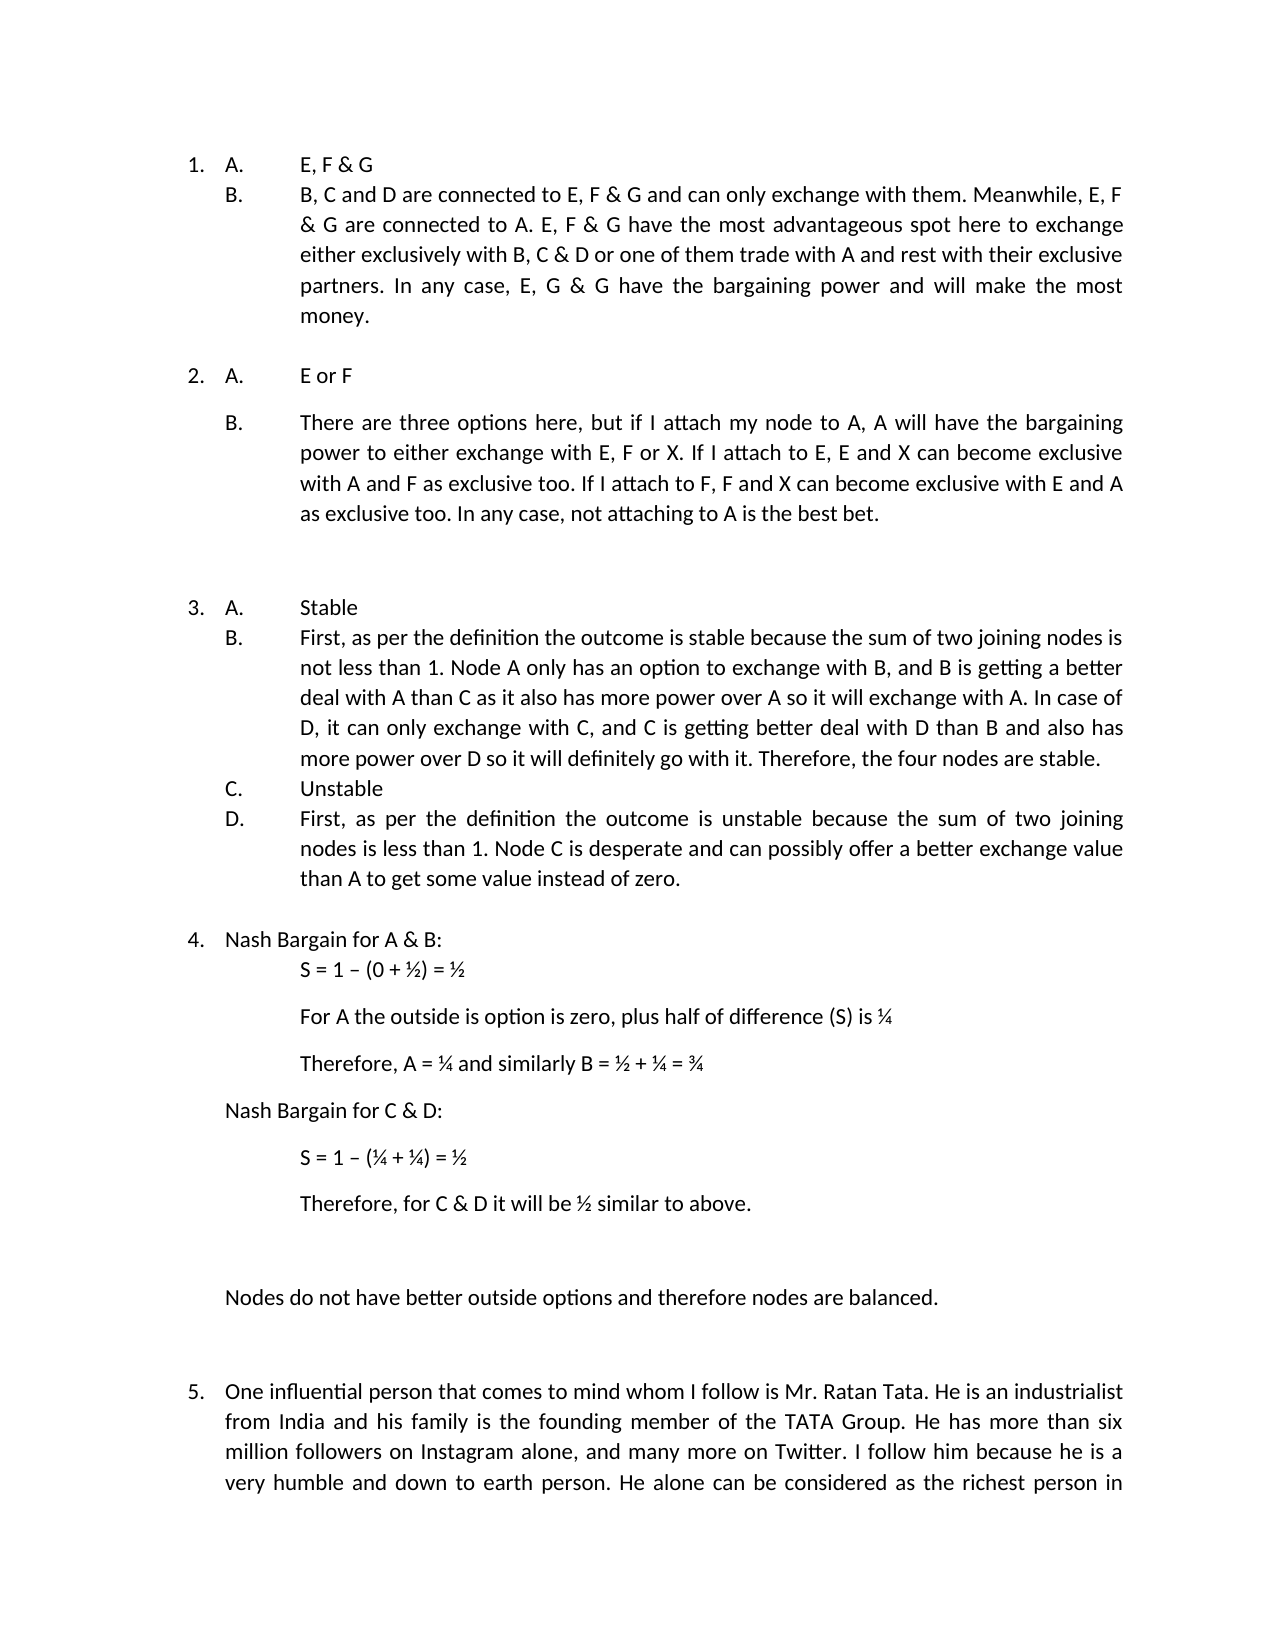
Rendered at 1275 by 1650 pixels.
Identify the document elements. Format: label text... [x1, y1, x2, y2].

text Therefore, A = ¼ and similarly B = ½ + ¼ = ¾ [262, 1049, 1125, 1077]
text Nodes do not have better outside options and therefore nodes are balanced. [150, 1283, 1125, 1311]
text Nash Bargain for C & D: [150, 1096, 1125, 1124]
text S = 1 – (¼ + ¼) = ½ [150, 1143, 1125, 1171]
list S = 1 – (0 + ½) = ½ [300, 955, 1125, 983]
list C. Unstable [225, 774, 1125, 802]
list D. First, as per the definition the outcome is unstable because the sum of two joining nodes is less than 1. Node C is desperate and can possibly offer a better exchange value than A to get some value instead of zero. [225, 804, 1125, 893]
list B. First, as per the definition the outcome is stable because the sum of two joining nodes is not less than 1. Node A only has an option to exchange with B, and B is getting a better deal with A than C as it also has more power over A so it will exchange with A. In case of D, it can only exchange with C, and C is getting better deal with D than B and also has more power over D so it will definitely go with it. Therefore, the four nodes are stable. [225, 623, 1125, 772]
list A. Stable [187, 593, 1125, 621]
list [187, 1377, 1125, 1496]
text B. There are three options here, but if I attach my node to A, A will have the bargaining power to either exchange with E, F or X. If I attach to E, E and X can become exclusive with A and F as exclusive too. If I attach to F, F and X can become exclusive with E and A as exclusive too. In any case, not attaching to A is the best bet. [225, 408, 1125, 527]
text For A the outside is option is zero, plus half of difference (S) is ¼ [262, 1002, 1125, 1030]
list B. B, C and D are connected to E, F & G and can only exchange with them. Meanwhile, E, F & G are connected to A. E, F & G have the most advantageous spot here to exchange either exclusively with B, C & D or one of them trade with A and rest with their exclusive partners. In any case, E, G & G have the bargaining power and will make the most money. [225, 180, 1125, 329]
list A. E or F [187, 361, 1125, 389]
list A. E, F & G [187, 150, 1125, 178]
text Therefore, for C & D it will be ½ similar to above. [150, 1189, 1125, 1218]
list Nash Bargain for A & B: [187, 925, 1125, 953]
